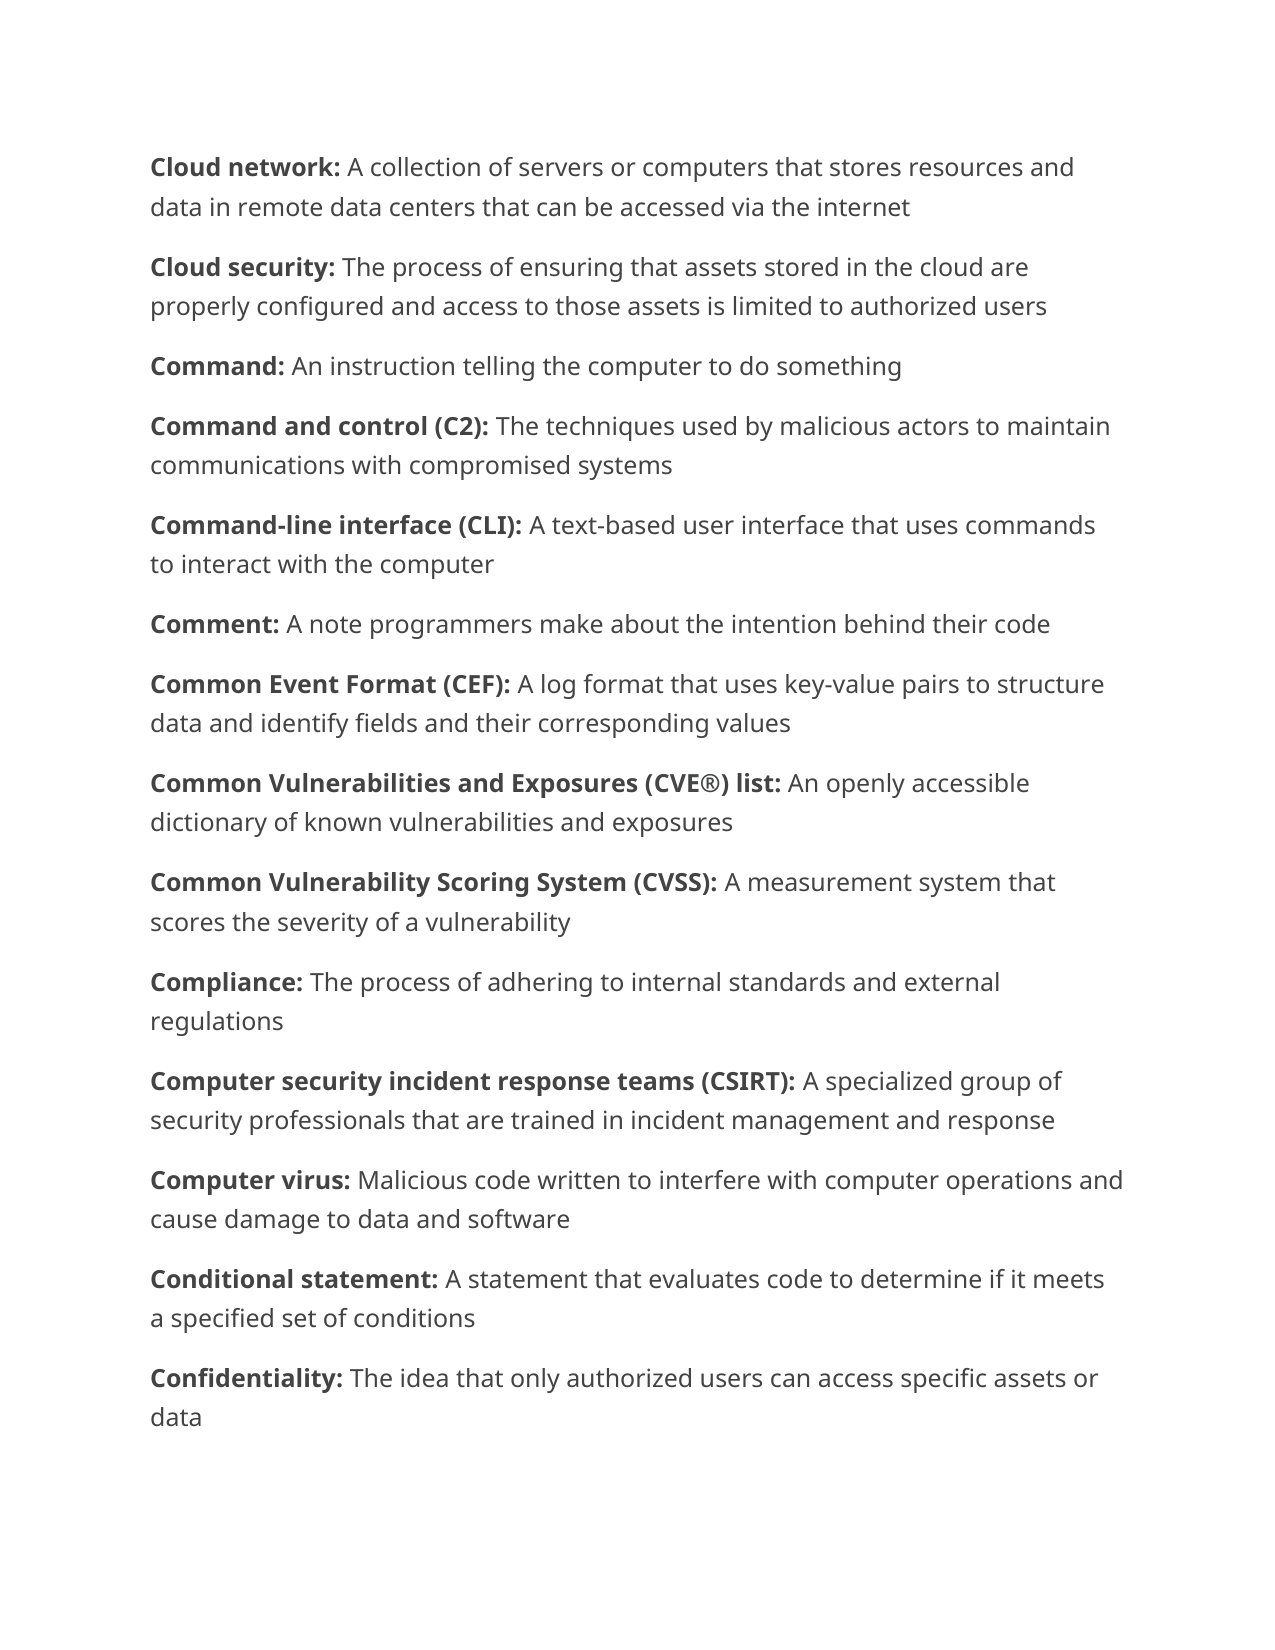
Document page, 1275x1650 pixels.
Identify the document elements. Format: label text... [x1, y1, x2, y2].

text Command: An instruction telling the computer to do something [150, 348, 1125, 382]
text Computer security incident response teams (CSIRT): A specialized group of security professionals that are trained in incident management and response [150, 1063, 1125, 1137]
text Confidentiality: The idea that only authorized users can access specific assets or data [150, 1361, 1125, 1434]
text Common Event Format (CEF): A log format that uses key-value pairs to structure data and identify fields and their corresponding values [150, 667, 1125, 740]
text Common Vulnerability Scoring System (CVSS): A measurement system that scores the severity of a vulnerability [150, 865, 1125, 938]
text Command and control (C2): The techniques used by malicious actors to maintain communications with compromised systems [150, 408, 1125, 482]
text Cloud security: The process of ensuring that assets stored in the cloud are properly configured and access to those assets is limited to authorized users [150, 249, 1125, 322]
text Compliance: The process of adhering to internal standards and external regulations [150, 964, 1125, 1037]
text Conditional statement: A statement that evaluates code to determine if it meets a specified set of conditions [150, 1262, 1125, 1335]
text Common Vulnerabilities and Exposures (CVE®) list: An openly accessible dictionary of known vulnerabilities and exposures [150, 766, 1125, 839]
text Computer virus: Malicious code written to interfere with computer operations and cause damage to data and software [150, 1162, 1125, 1236]
text Cloud network: A collection of servers or computers that stores resources and data in remote data centers that can be accessed via the internet [150, 150, 1125, 223]
text Command-line interface (CLI): A text-based user interface that uses commands to interact with the computer [150, 507, 1125, 581]
text Comment: A note programmers make about the intention behind their code [150, 607, 1125, 641]
